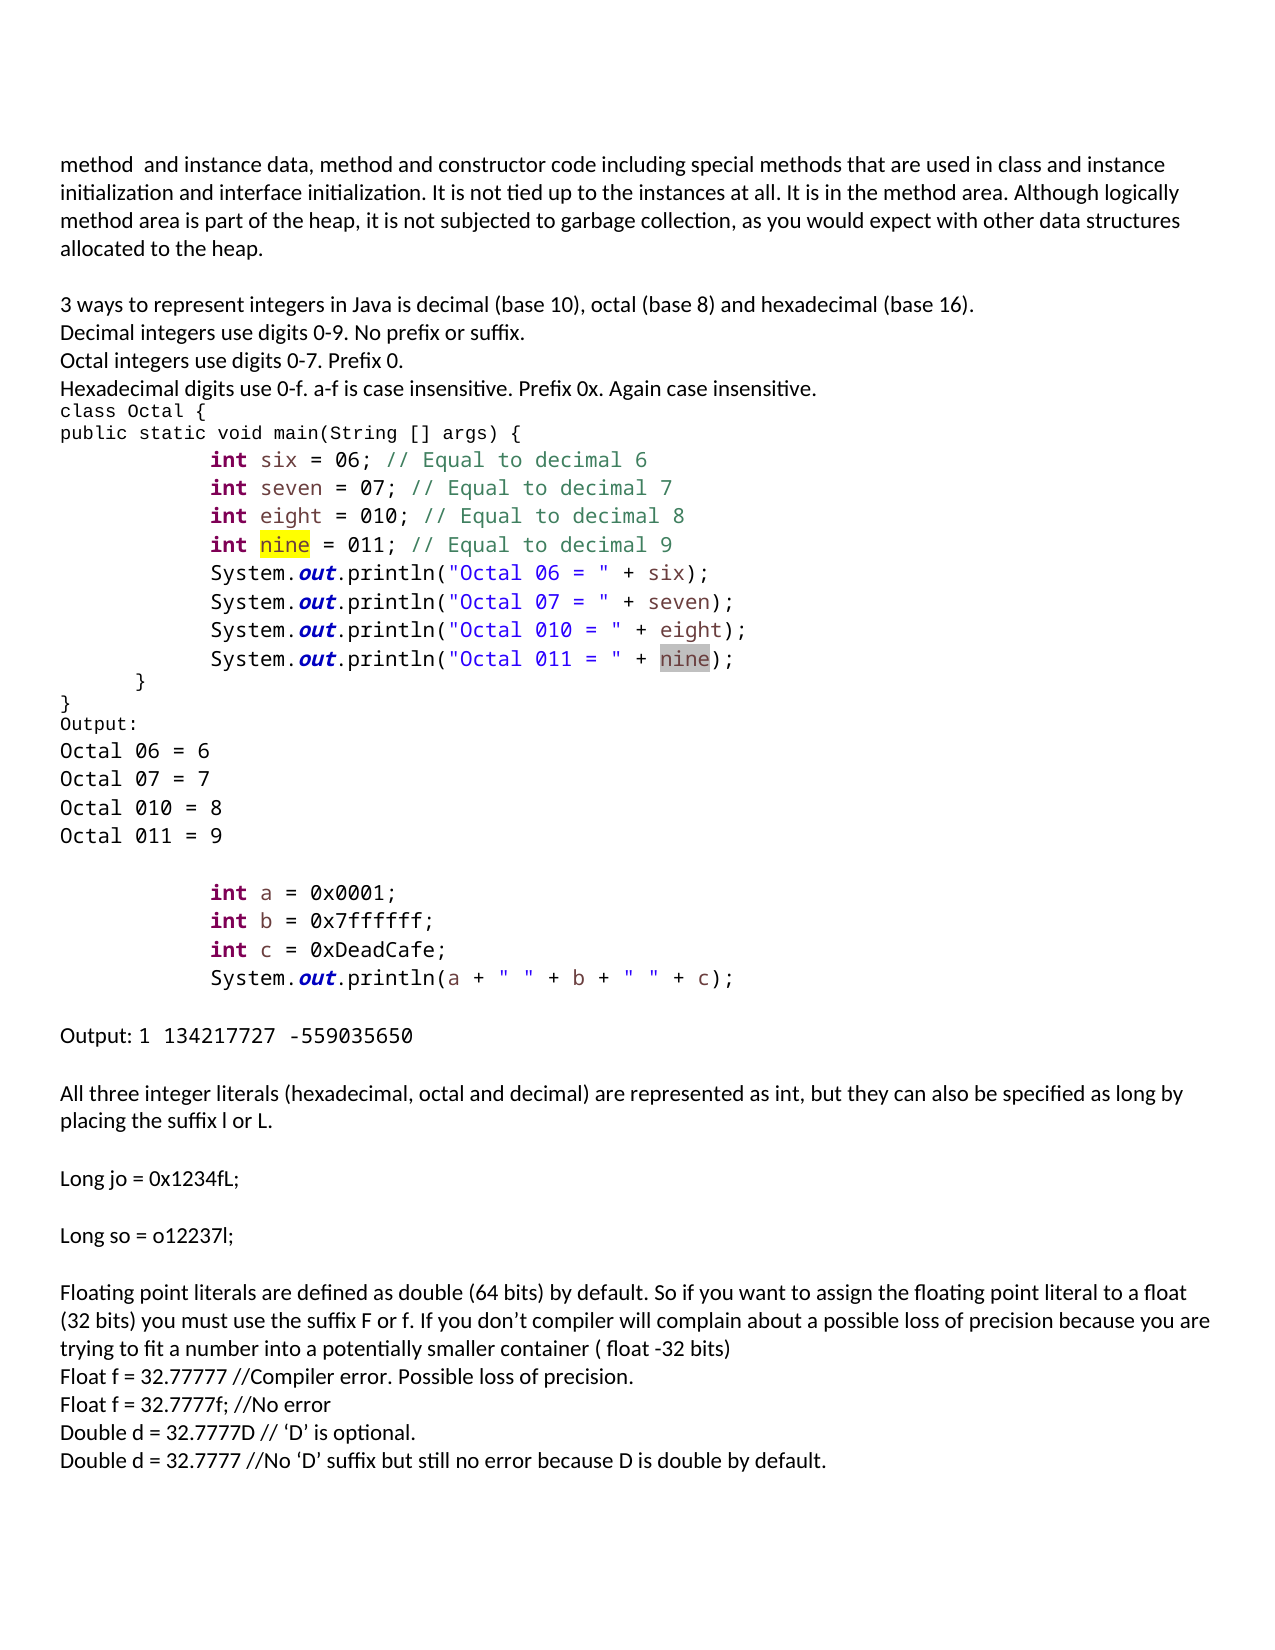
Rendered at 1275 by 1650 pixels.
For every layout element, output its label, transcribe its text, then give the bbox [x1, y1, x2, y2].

text 3 ways to represent integers in Java is decimal (base 10), octal (base 8) and hexadecimal (base 16). [60, 290, 1215, 318]
text int nine = 011; // Equal to decimal 9 [60, 530, 260, 558]
text Hexadecimal digits use 0-f. a-f is case insensitive. Prefix 0x. Again case insensitive. [60, 374, 1215, 402]
text Long jo = 0x1234fL; [60, 1164, 1215, 1192]
text Octal 06 = 6 [60, 736, 1215, 764]
text System.out.println("Octal 06 = " + six); [60, 558, 1215, 587]
text System.out.println("Octal 011 = " + nine); [60, 644, 660, 672]
text class Octal { [60, 402, 1215, 423]
text Octal 011 = 9 [60, 821, 1215, 850]
text public static void main(String [] args) { [60, 423, 1215, 445]
text System.out.println(a + " " + b + " " + c); [60, 963, 1215, 992]
text int c = 0xDeadCafe; [60, 935, 1215, 963]
text int b = 0x7ffffff; [60, 907, 1215, 935]
text Output: [60, 715, 1215, 736]
text Output: 1 134217727 -559035650 [60, 1021, 1215, 1049]
text Decimal integers use digits 0-9. No prefix or suffix. [60, 318, 1215, 346]
text int nine = 011; // Equal to decimal 9 [310, 530, 1215, 558]
text Long so = o12237l; [60, 1221, 1215, 1249]
text } [60, 693, 1215, 715]
text System.out.println("Octal 010 = " + eight); [60, 615, 1215, 644]
text System.out.println("Octal 011 = " + nine); [710, 644, 1215, 672]
text All three integer literals (hexadecimal, octal and decimal) are represented as int, but they can also be specified as long by placing the suffix l or L. [60, 1079, 1215, 1135]
text Floating point literals are defined as double (64 bits) by default. So if you want to assign the floating point literal to a float (32 bits) you must use the suffix F or f. If you don’t compiler will complain about a possible loss of precision because you are trying to fit a number into a potentially smaller container ( float -32 bits) [60, 1278, 1215, 1362]
text Float f = 32.77777 //Compiler error. Possible loss of precision. [60, 1362, 1215, 1390]
text Octal 07 = 7 [60, 764, 1215, 793]
text Double d = 32.7777D // ‘D’ is optional. [60, 1418, 1215, 1446]
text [60, 150, 1215, 262]
text Octal 010 = 8 [60, 793, 1215, 821]
text Float f = 32.7777f; //No error [60, 1390, 1215, 1418]
text int eight = 010; // Equal to decimal 8 [60, 502, 1215, 530]
text } [60, 672, 1215, 693]
text Double d = 32.7777 //No ‘D’ suffix but still no error because D is double by default. [60, 1446, 1215, 1474]
text Octal integers use digits 0-7. Prefix 0. [60, 346, 1215, 374]
text int six = 06; // Equal to decimal 6 [135, 445, 1215, 473]
text System.out.println("Octal 07 = " + seven); [60, 587, 1215, 615]
text int a = 0x0001; [135, 878, 1215, 907]
text int seven = 07; // Equal to decimal 7 [60, 473, 1215, 502]
